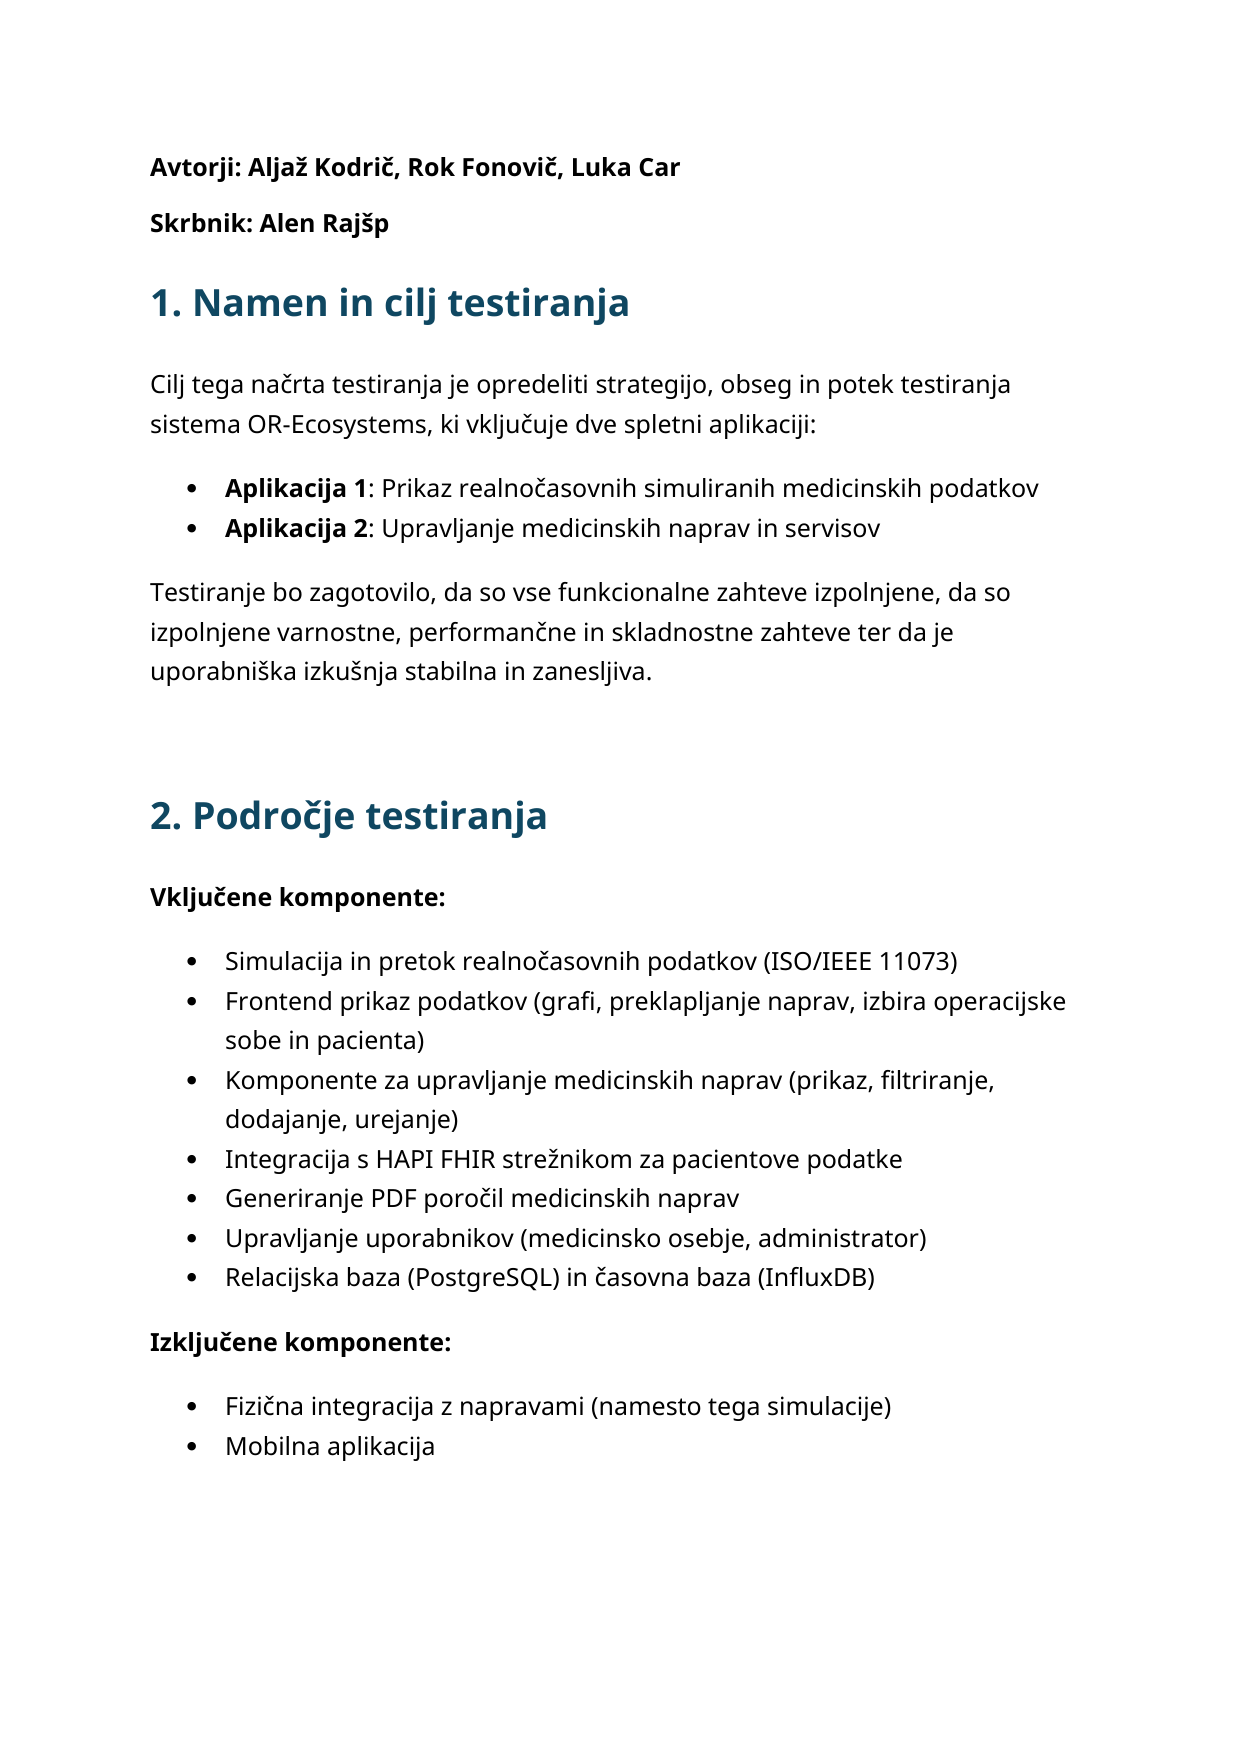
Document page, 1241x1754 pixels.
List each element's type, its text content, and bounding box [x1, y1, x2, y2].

list Generiranje PDF poročil medicinskih naprav [187, 1181, 1090, 1215]
text Avtorji: Aljaž Kodrič, Rok Fonovič, Luka Car [150, 150, 1090, 184]
subtitle 2. Področje testiranja [150, 789, 1090, 840]
list Aplikacija 2: Upravljanje medicinskih naprav in servisov [187, 511, 1090, 544]
list Upravljanje uporabnikov (medicinsko osebje, administrator) [187, 1220, 1090, 1254]
list Aplikacija 1: Prikaz realnočasovnih simuliranih medicinskih podatkov [187, 471, 1090, 505]
list Mobilna aplikacija [187, 1428, 1090, 1462]
list Relacijska baza (PostgreSQL) in časovna baza (InfluxDB) [187, 1260, 1090, 1294]
text Vključene komponente: [150, 879, 1090, 913]
text Izključene komponente: [150, 1324, 1090, 1358]
text Testiranje bo zagotovilo, da so vse funkcionalne zahteve izpolnjene, da so izpolnjene varnostne, performančne in skladnostne zahteve ter da je uporabniška izkušnja stabilna in zanesljiva. [150, 575, 1090, 688]
list Simulacija in pretok realnočasovnih podatkov (ISO/IEEE 11073) [187, 944, 1090, 978]
subtitle 1. Namen in cilj testiranja [150, 277, 1090, 328]
text Skrbnik: Alen Rajšp [150, 206, 1090, 240]
list Frontend prikaz podatkov (grafi, preklapljanje naprav, izbira operacijske sobe in pacienta) [187, 983, 1090, 1057]
text Cilj tega načrta testiranja je opredeliti strategijo, obseg in potek testiranja sistema OR‑Ecosystems, ki vključuje dve spletni aplikaciji: [150, 367, 1090, 441]
list Komponente za upravljanje medicinskih naprav (prikaz, filtriranje, dodajanje, urejanje) [187, 1062, 1090, 1136]
list Fizična integracija z napravami (namesto tega simulacije) [187, 1389, 1090, 1423]
list Integracija s HAPI FHIR strežnikom za pacientove podatke [187, 1141, 1090, 1175]
